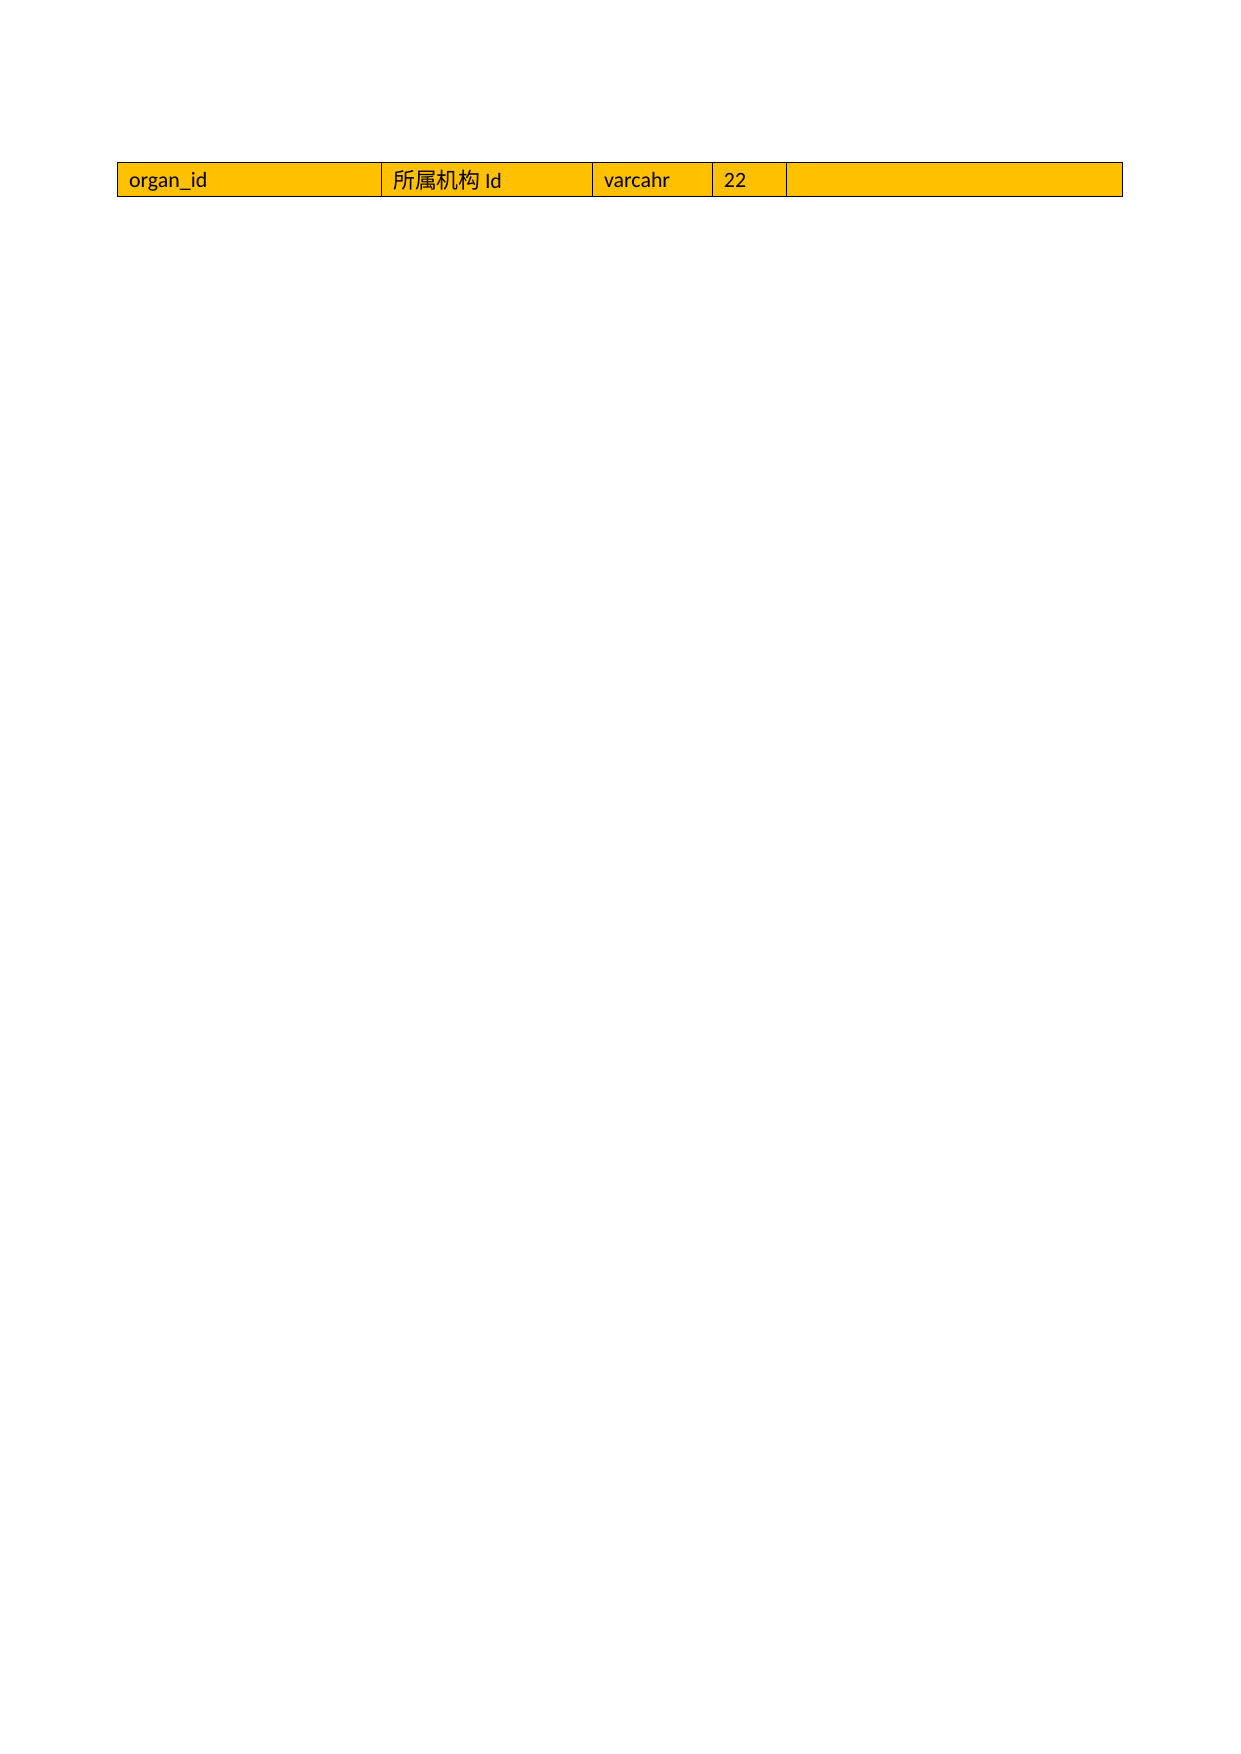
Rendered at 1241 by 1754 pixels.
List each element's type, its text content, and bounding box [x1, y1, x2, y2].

table_cell varcahr [593, 163, 712, 196]
table_cell 所属机构Id [382, 163, 592, 196]
table_cell 22 [713, 163, 786, 196]
table_cell [787, 163, 1122, 196]
table_cell organ_id [118, 163, 381, 196]
